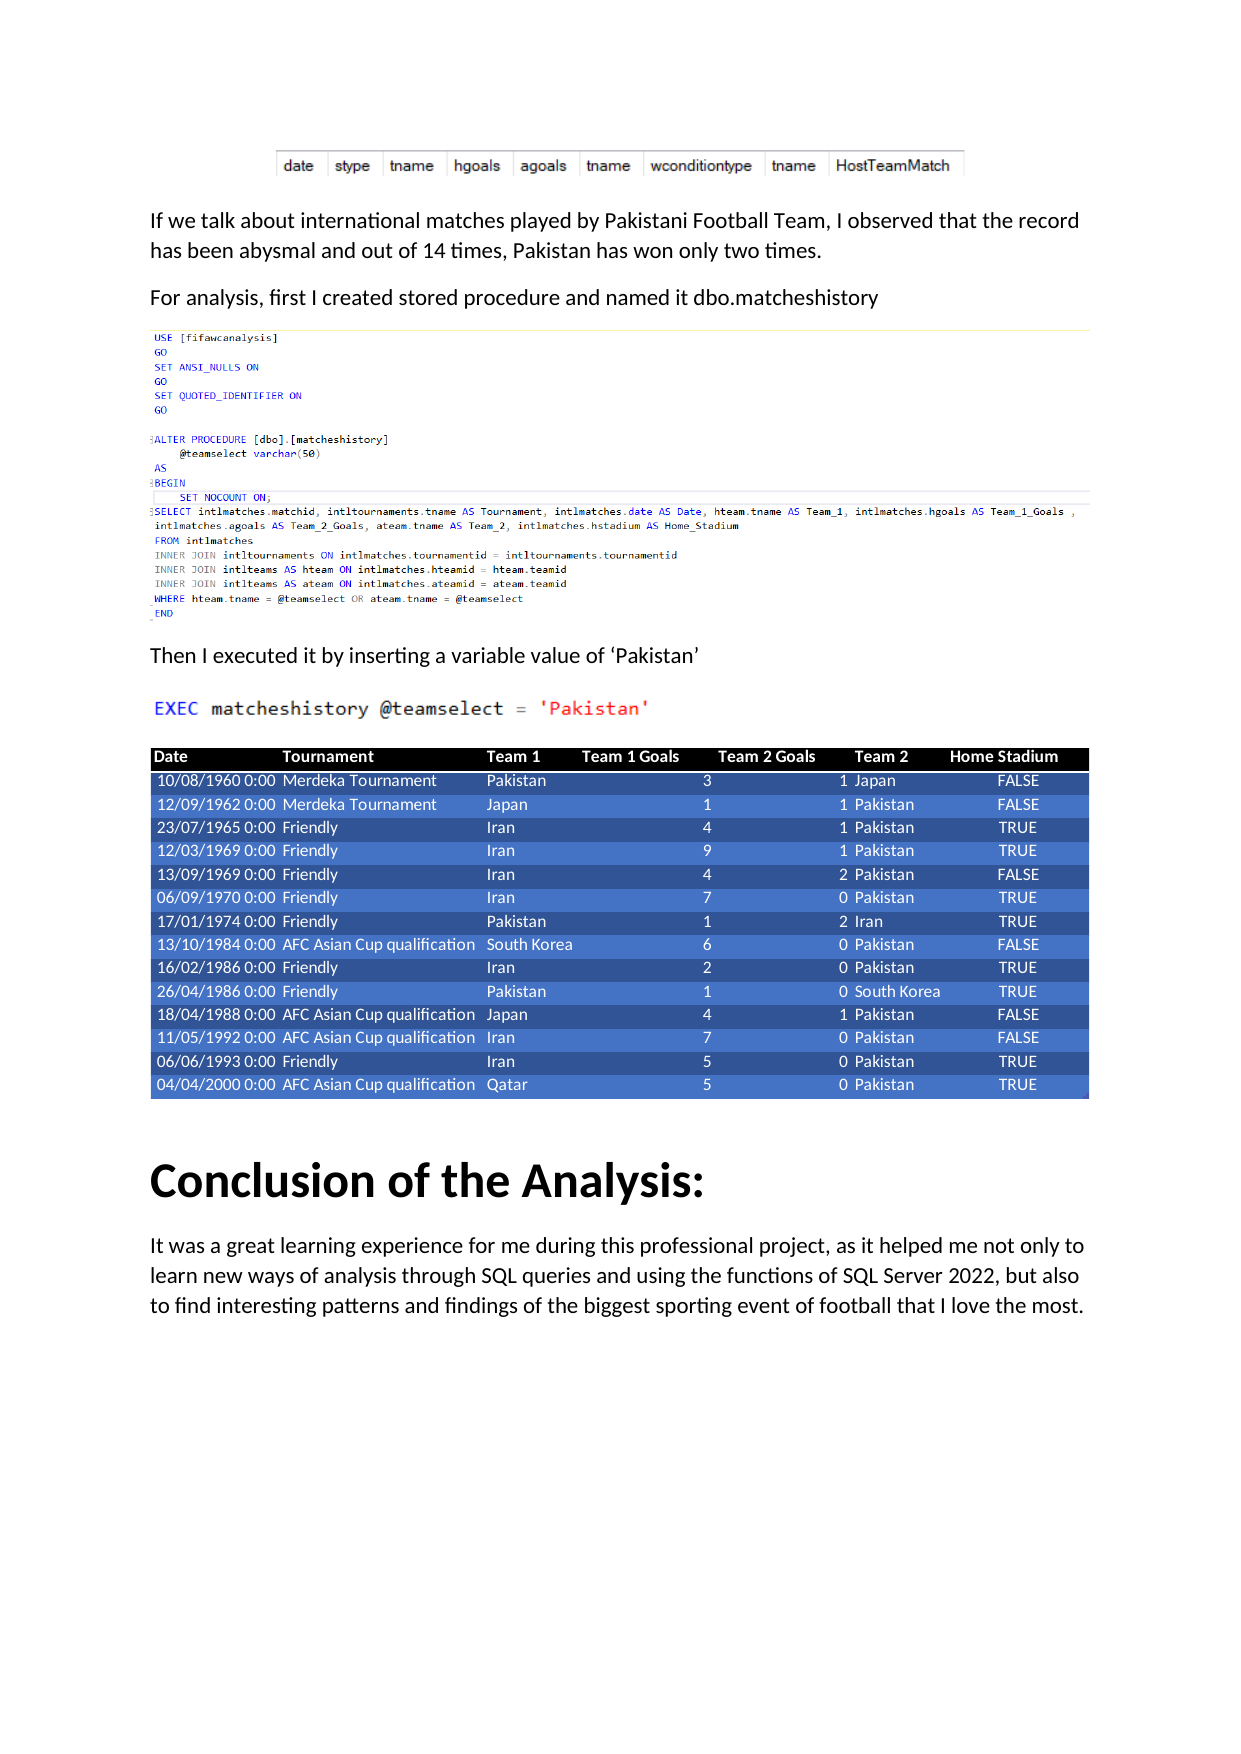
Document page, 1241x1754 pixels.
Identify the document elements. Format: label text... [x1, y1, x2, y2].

picture [150, 688, 661, 729]
text Then I executed it by inserting a variable value of ‘Pakistan’ [150, 642, 1090, 670]
text It was a great learning experience for me during this professional project, as it helped me not only to learn new ways of analysis through SQL queries and using the functions of SQL Server 2022, but also to find interesting patterns and findings of the biggest sporting event of football that I love the most. [150, 1231, 1090, 1320]
text If we talk about international matches played by Pakistani Football Team, I observed that the record has been abysmal and out of 14 times, Pakistan has won only two times. [150, 206, 1090, 264]
picture [275, 150, 965, 188]
picture [150, 330, 1090, 623]
text For analysis, first I created stored procedure and named it dbo.matcheshistory [150, 283, 1090, 311]
text Conclusion of the Analysis: [150, 1149, 1090, 1210]
